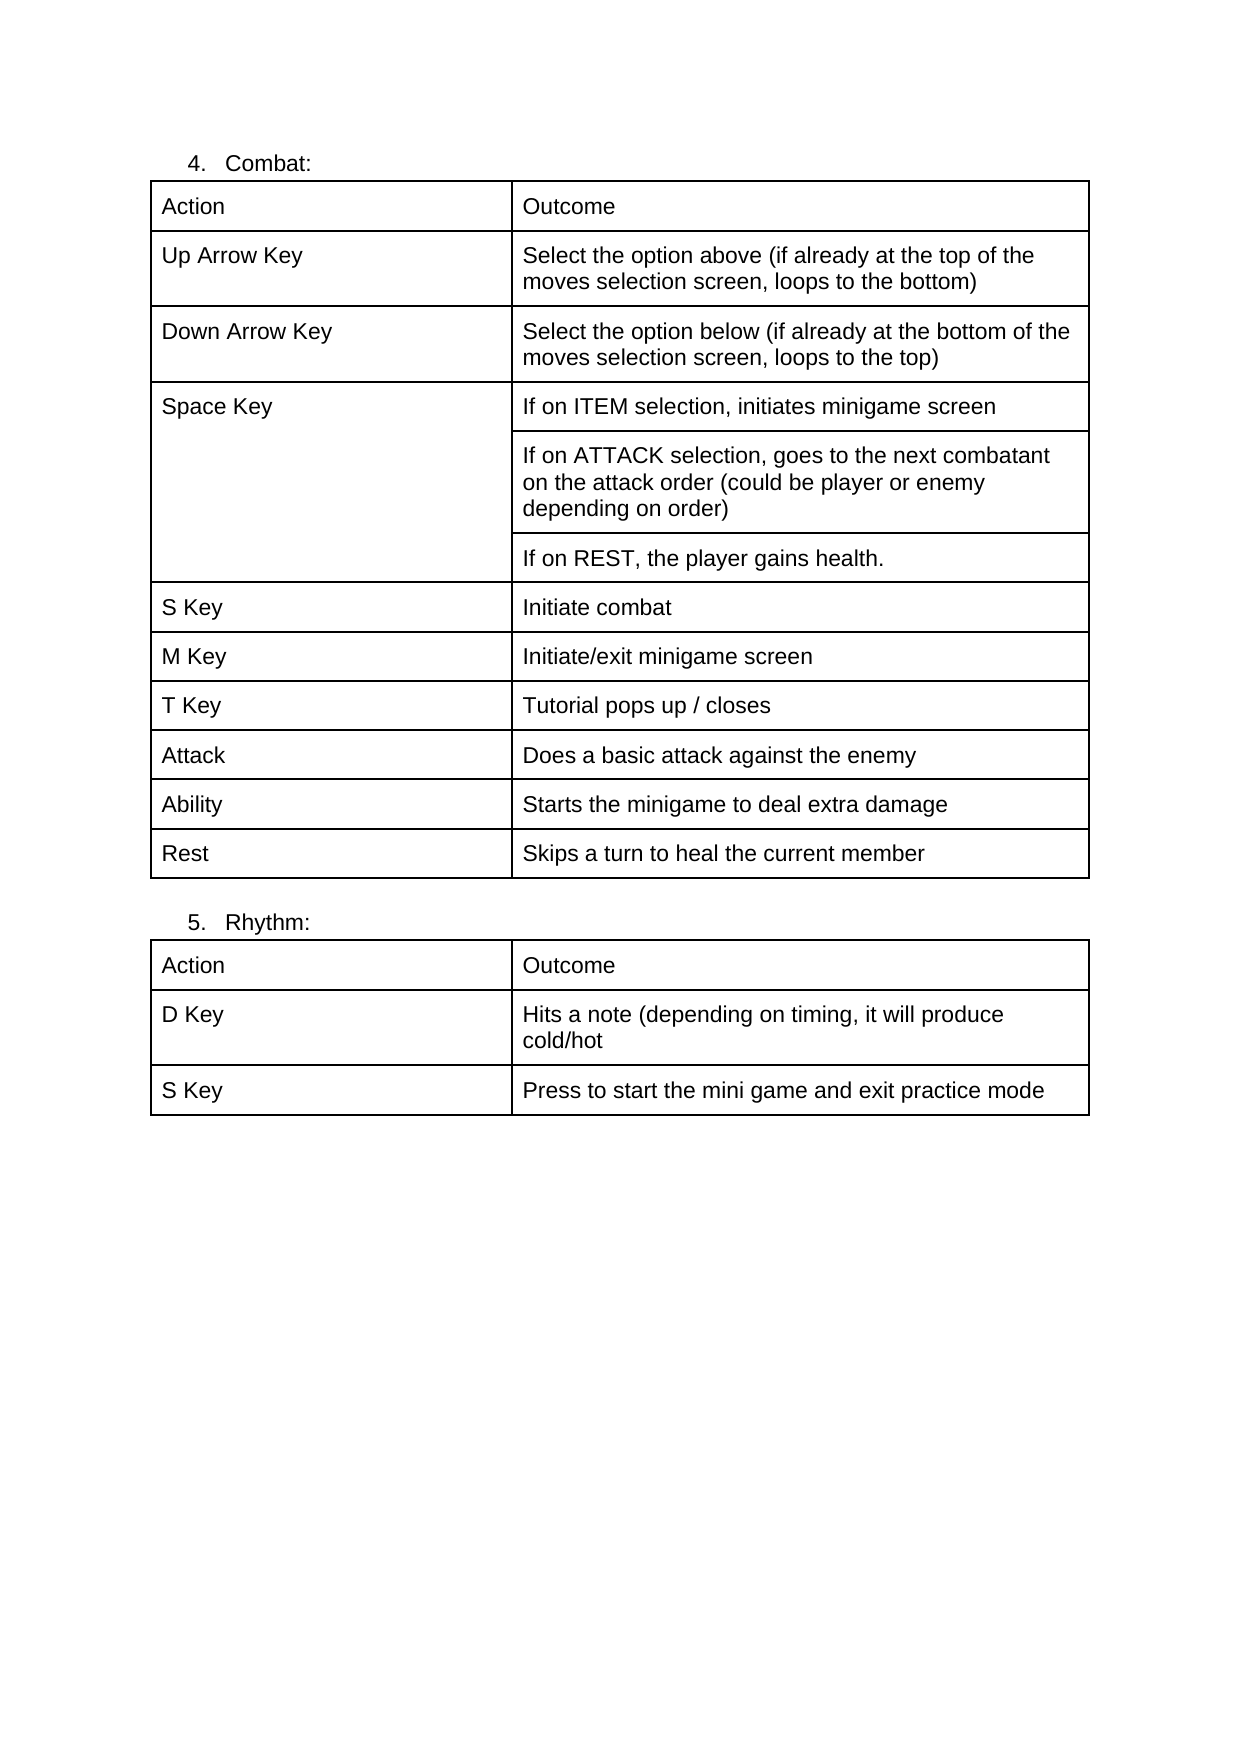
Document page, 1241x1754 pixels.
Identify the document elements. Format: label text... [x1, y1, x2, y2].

table_cell Rest [152, 830, 511, 877]
table_cell T Key [152, 682, 511, 729]
list Rhythm: [187, 909, 1090, 936]
table_cell Initiate/exit minigame screen [513, 633, 1088, 680]
table_cell Space Key [152, 383, 511, 581]
table_cell Select the option above (if already at the top of the moves selection screen, loops to the bottom) [513, 232, 1088, 305]
table_cell D Key [152, 991, 511, 1064]
list Combat: [187, 150, 1090, 176]
table_cell Press to start the mini game and exit practice mode [513, 1066, 1088, 1113]
table_cell If on ATTACK selection, goes to the next combatant on the attack order (could be player or enemy depending on order) [513, 432, 1088, 532]
table_cell S Key [152, 1066, 511, 1113]
table_cell Does a basic attack against the enemy [513, 731, 1088, 778]
table_header Outcome [513, 182, 1088, 229]
table_cell If on ITEM selection, initiates minigame screen [513, 383, 1088, 430]
table_header Outcome [513, 941, 1088, 989]
table_cell Initiate combat [513, 583, 1088, 631]
table_cell Down Arrow Key [152, 307, 511, 381]
table_cell Attack [152, 731, 511, 778]
table_cell Starts the minigame to deal extra damage [513, 780, 1088, 828]
table_cell Tutorial pops up / closes [513, 682, 1088, 729]
table_cell If on REST, the player gains health. [513, 534, 1088, 581]
table_cell Select the option below (if already at the bottom of the moves selection screen, loops to the top) [513, 307, 1088, 381]
table_cell Hits a note (depending on timing, it will produce cold/hot [513, 991, 1088, 1064]
table_cell Skips a turn to heal the current member [513, 830, 1088, 877]
table_header Action [152, 941, 511, 989]
table_cell Ability [152, 780, 511, 828]
table_cell M Key [152, 633, 511, 680]
table_cell Up Arrow Key [152, 232, 511, 305]
table_cell S Key [152, 583, 511, 631]
table_header Action [152, 182, 511, 229]
